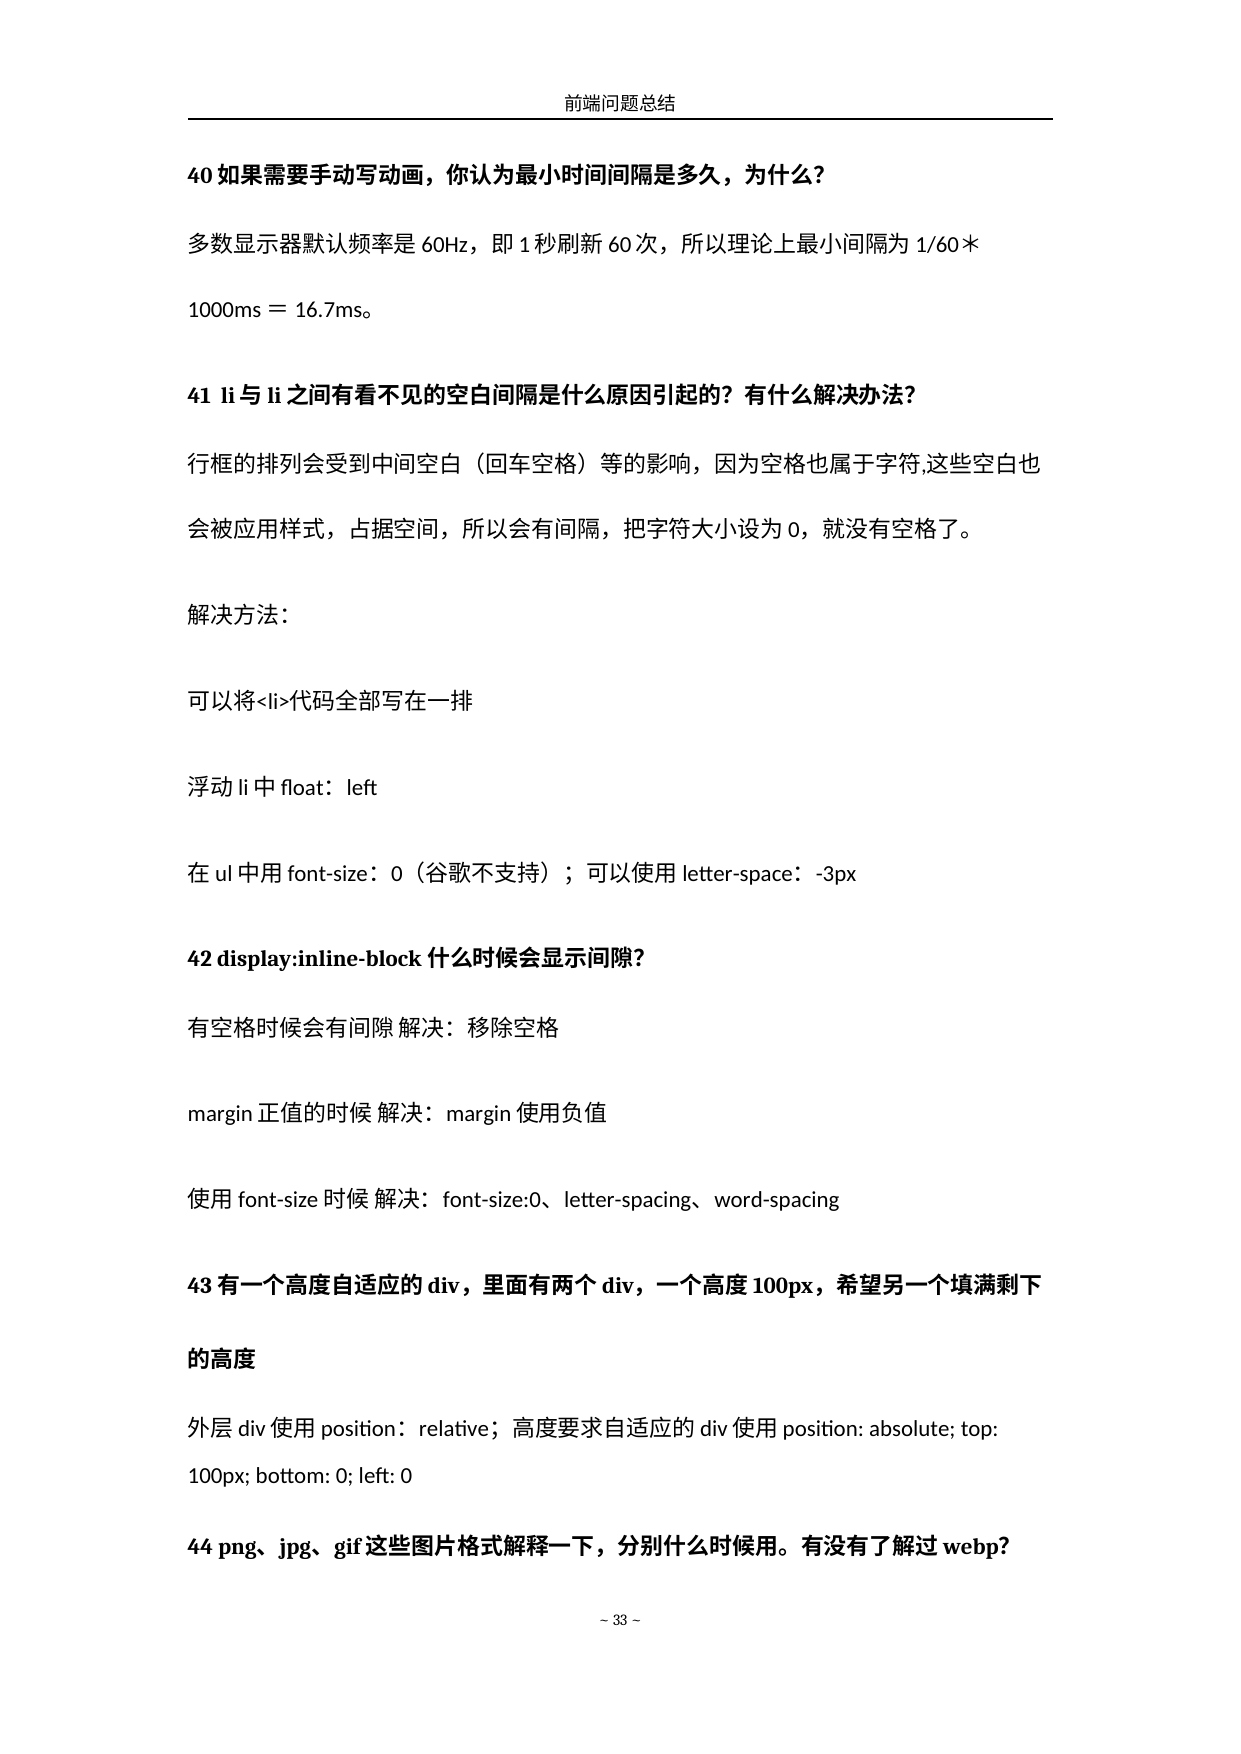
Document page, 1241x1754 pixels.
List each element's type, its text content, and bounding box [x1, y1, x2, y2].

text margin正值的时候 解决：margin使用负值 [187, 1079, 1053, 1144]
text 有空格时候会有间隙 解决：移除空格 [187, 994, 1053, 1059]
subtitle 40 如果需要手动写动画，你认为最小时间间隔是多久，为什么？ [187, 141, 1053, 206]
text 浮动li中float：left [187, 753, 1053, 818]
subtitle 44 png、jpg、gif 这些图片格式解释一下，分别什么时候用。有没有了解过webp？ [187, 1512, 1053, 1577]
text 可以将<li>代码全部写在一排 [187, 667, 1053, 732]
text 在ul中用font-size：0（谷歌不支持）；可以使用letter-space：-3px [187, 838, 1053, 903]
subtitle 42 display:inline-block 什么时候会显示间隙？ [187, 924, 1053, 989]
text 行框的排列会受到中间空白（回车空格）等的影响，因为空格也属于字符,这些空白也会被应用样式，占据空间，所以会有间隔，把字符大小设为0，就没有空格了。 [187, 430, 1053, 560]
subtitle 41 li与li之间有看不见的空白间隔是什么原因引起的？有什么解决办法？ [187, 361, 1053, 426]
text 解决方法： [187, 581, 1053, 646]
text 使用font-size时候 解决：font-size:0、letter-spacing、word-spacing [187, 1165, 1053, 1230]
text 外层div使用position：relative；高度要求自适应的div使用position: absolute; top: 100px; bottom: 0; left: 0 [187, 1394, 1053, 1491]
text 多数显示器默认频率是60Hz，即1秒刷新60次，所以理论上最小间隔为1/60＊1000ms ＝ 16.7ms。 [187, 210, 1053, 340]
subtitle 43 有一个高度自适应的div，里面有两个div，一个高度100px，希望另一个填满剩下的高度 [187, 1251, 1053, 1389]
